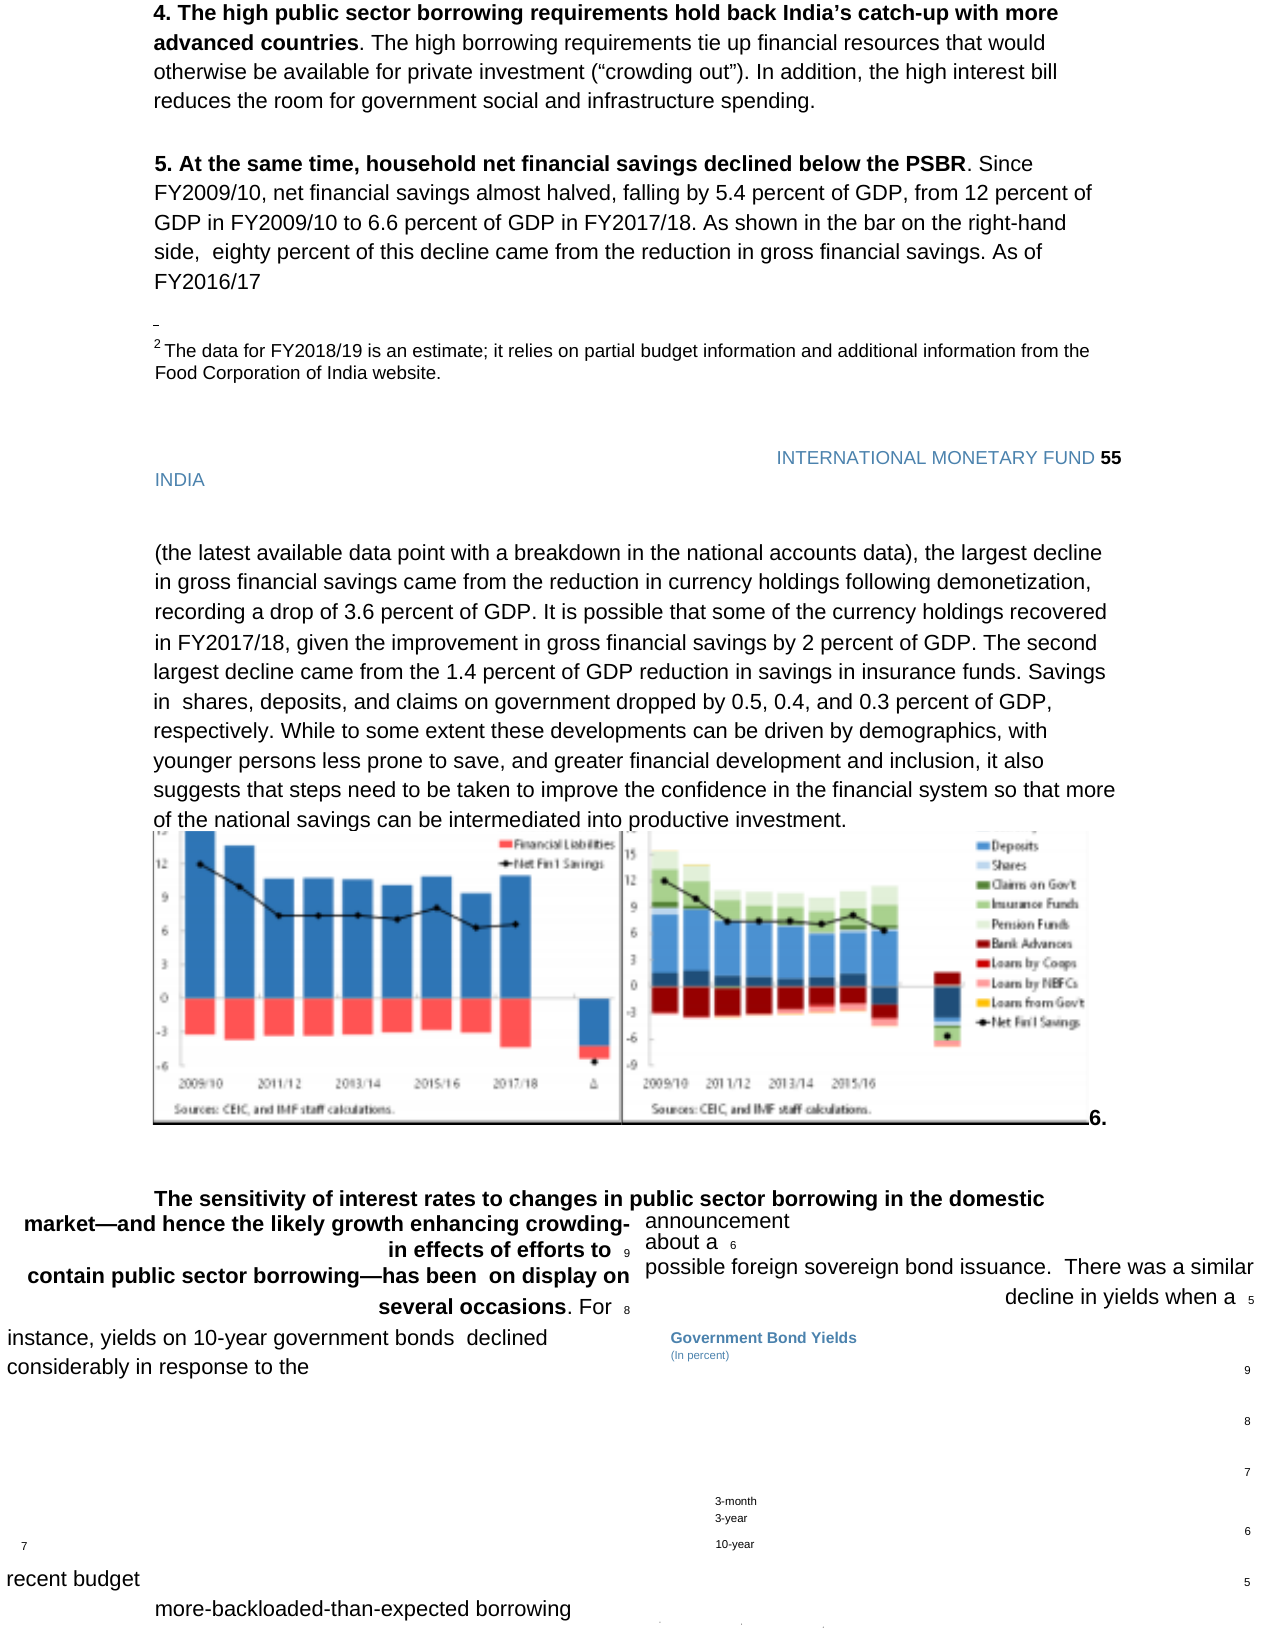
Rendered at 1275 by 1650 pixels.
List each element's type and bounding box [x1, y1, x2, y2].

picture [152, 831, 1089, 1125]
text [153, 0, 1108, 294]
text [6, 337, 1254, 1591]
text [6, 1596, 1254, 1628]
